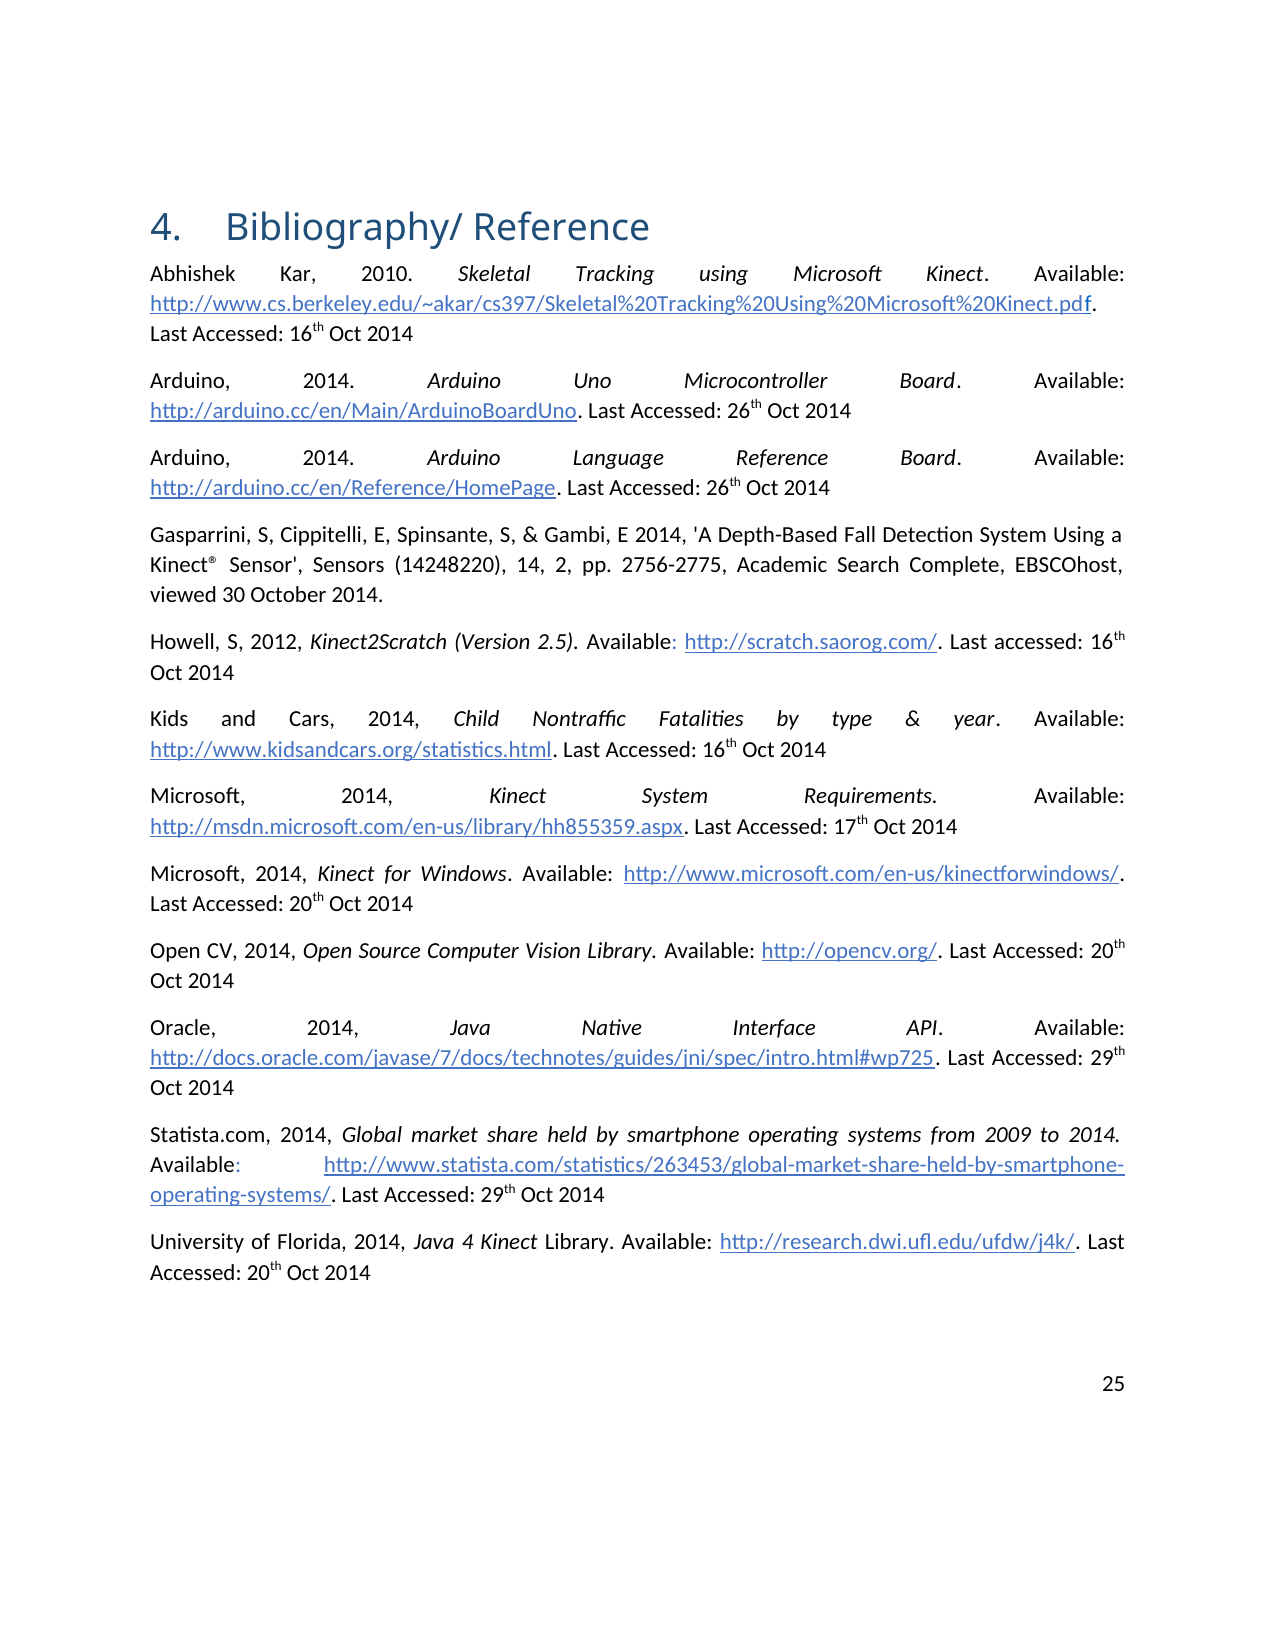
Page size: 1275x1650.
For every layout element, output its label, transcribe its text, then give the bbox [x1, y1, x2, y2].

text Howell, S, 2012, Kinect2Scratch (Version 2.5). Available: http://scratch.saorog.com/. Last accessed: 16th Oct 2014 [150, 627, 1125, 686]
text Arduino, 2014. Arduino Language Reference Board. Available: http://arduino.cc/en/Reference/HomePage. Last Accessed: 26th Oct 2014 [150, 443, 1125, 501]
text Abhishek Kar, 2010. Skeletal Tracking using Microsoft Kinect. Available: http://www.cs.berkeley.edu/~akar/cs397/Skeletal%20Tracking%20Using%20Microsoft%20Kinect.pdf. Last Accessed: 16th Oct 2014 [150, 259, 1125, 347]
text Microsoft, 2014, Kinect for Windows. Available: http://www.microsoft.com/en-us/kinectforwindows/. Last Accessed: 20th Oct 2014 [150, 859, 1125, 917]
text Open CV, 2014, Open Source Computer Vision Library. Available: http://opencv.org/. Last Accessed: 20th Oct 2014 [150, 936, 1125, 994]
text Gasparrini, S, Cippitelli, E, Spinsante, S, & Gambi, E 2014, 'A Depth-Based Fall Detection System Using a Kinect® Sensor', Sensors (14248220), 14, 2, pp. 2756-2775, Academic Search Complete, EBSCOhost, viewed 30 October 2014. [150, 520, 1125, 608]
subtitle Bibliography/ Reference [150, 200, 1125, 251]
text Arduino, 2014. Arduino Uno Microcontroller Board. Available: http://arduino.cc/en/Main/ArduinoBoardUno. Last Accessed: 26th Oct 2014 [150, 366, 1125, 424]
text Oracle, 2014, Java Native Interface API. Available: http://docs.oracle.com/javase/7/docs/technotes/guides/jni/spec/intro.html#wp725. Last Accessed: 29th Oct 2014 [150, 1013, 1125, 1101]
text Statista.com, 2014, Global market share held by smartphone operating systems from 2009 to 2014. Available: http://www.statista.com/statistics/263453/global-market-share-held-by-smartphone-operating-systems/. Last Accessed: 29th Oct 2014 [150, 1120, 1125, 1208]
text Microsoft, 2014, Kinect System Requirements. Available: http://msdn.microsoft.com/en-us/library/hh855359.aspx. Last Accessed: 17th Oct 2014 [150, 782, 1125, 840]
text University of Florida, 2014, Java 4 Kinect Library. Available: http://research.dwi.ufl.edu/ufdw/j4k/. Last Accessed: 20th Oct 2014 [150, 1227, 1125, 1286]
text Kids and Cars, 2014, Child Nontraffic Fatalities by type & year. Available: http://www.kidsandcars.org/statistics.html. Last Accessed: 16th Oct 2014 [150, 704, 1125, 763]
